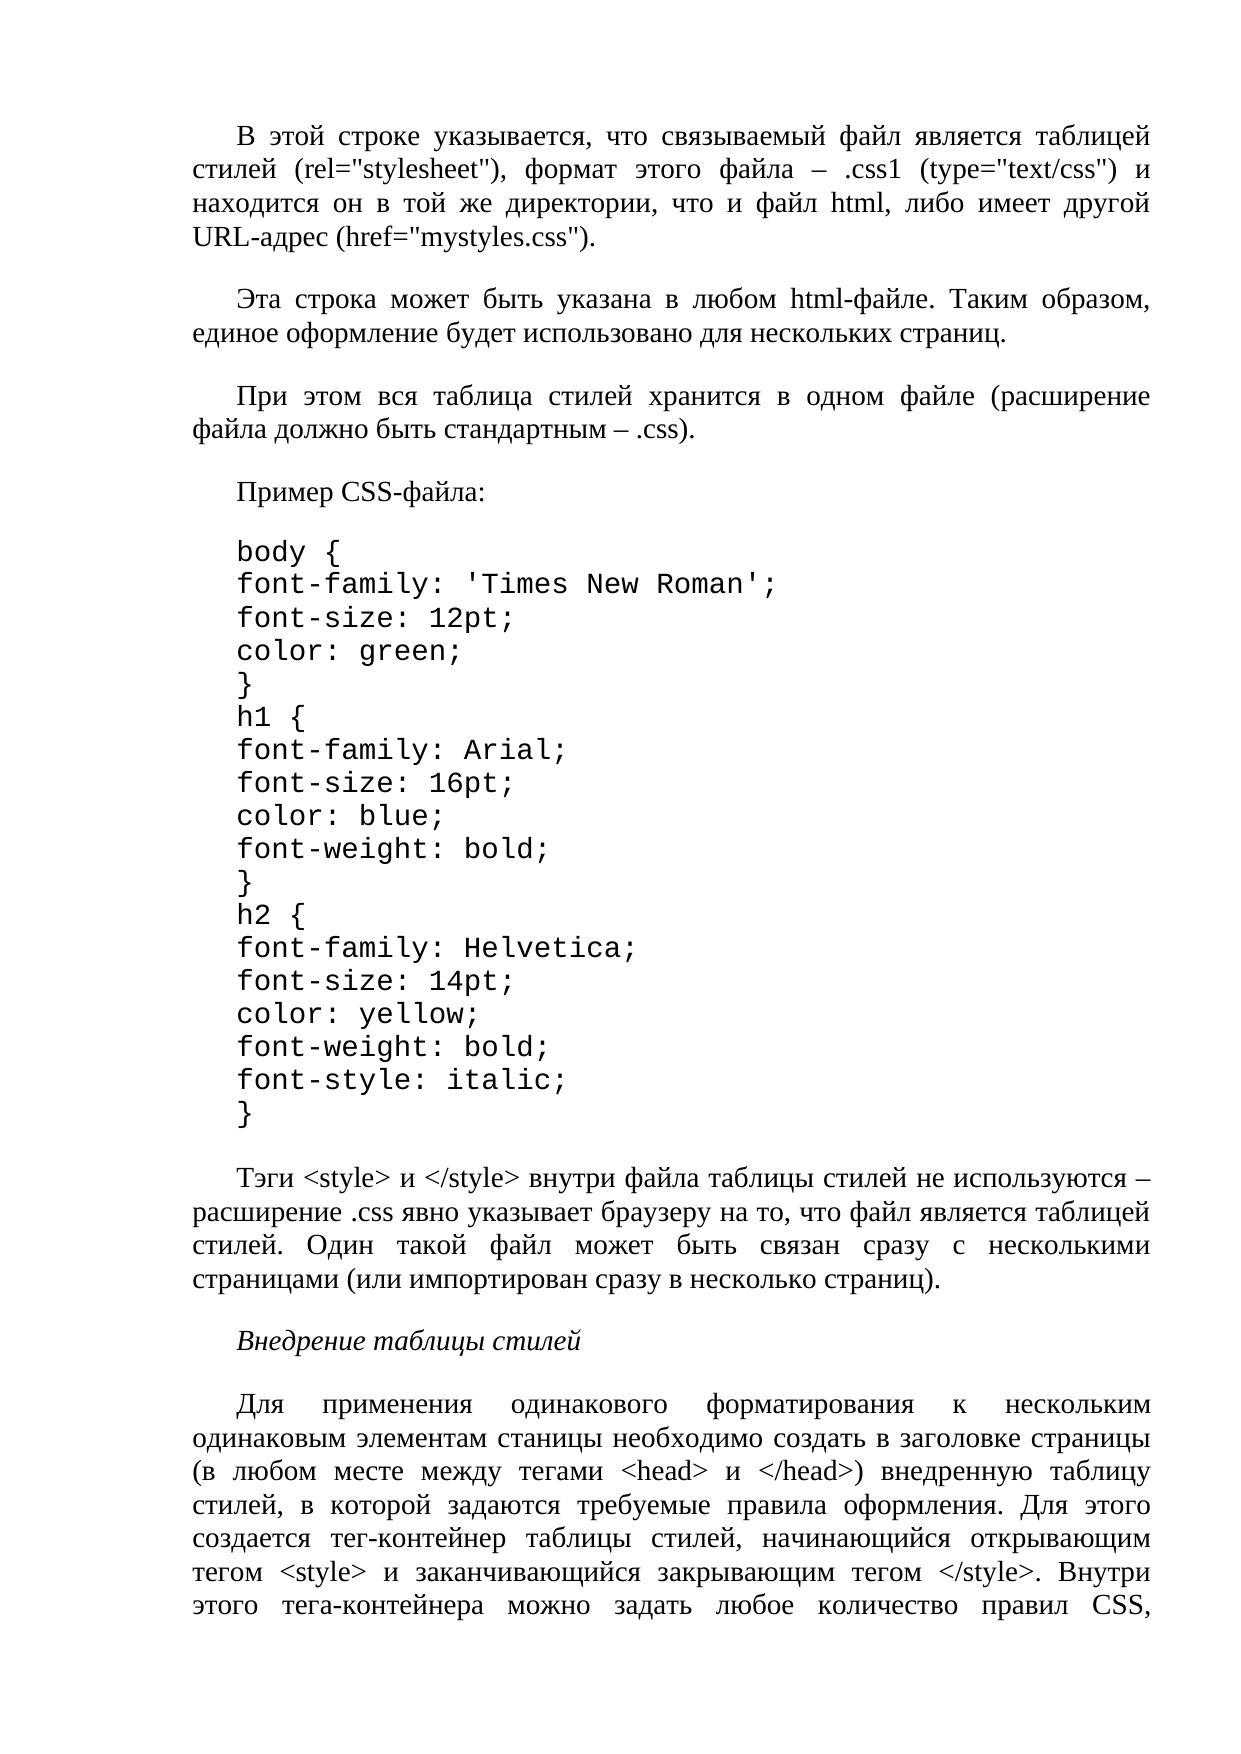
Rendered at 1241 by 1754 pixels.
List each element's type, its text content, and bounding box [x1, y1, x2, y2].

text Эта строка может быть указана в любом html-файле. Таким образом, единое оформление будет использовано для нескольких страниц. [192, 281, 1152, 348]
text В этой строке указывается, что связываемый файл является таблицей стилей (rel="stylesheet"), формат этого файла – .css1 (type="text/css") и находится он в той же директории, что и файл html, либо имеет другой URL-адрес (href="mystyles.css"). [192, 118, 1152, 252]
text color: blue; [192, 801, 1152, 834]
text font-size: 12pt; [192, 603, 1152, 636]
text h2 { [192, 900, 1152, 933]
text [192, 1386, 1152, 1621]
text font-size: 14pt; [192, 966, 1152, 999]
text } [192, 1098, 1152, 1131]
text font-family: 'Times New Roman'; [192, 570, 1152, 603]
text h1 { [192, 702, 1152, 735]
text body { [192, 537, 1152, 570]
text При этом вся таблица стилей хранится в одном файле (расширение файла должно быть стандартным – .css). [192, 378, 1152, 445]
text font-family: Helvetica; [192, 933, 1152, 966]
text font-weight: bold; [192, 834, 1152, 867]
text Тэги <style> и </style> внутри файла таблицы стилей не используются – расширение .css явно указывает браузеру на то, что файл является таблицей стилей. Один такой файл может быть связан сразу с несколькими страницами (или импортирован сразу в несколько страниц). [192, 1160, 1152, 1294]
text Внедрение таблицы стилей [192, 1323, 1152, 1357]
text } [192, 867, 1152, 900]
text Пример CSS-файла: [192, 474, 1152, 507]
text color: yellow; [192, 999, 1152, 1032]
text font-style: italic; [192, 1065, 1152, 1098]
text font-weight: bold; [192, 1032, 1152, 1065]
text } [192, 669, 1152, 702]
text font-family: Arial; [192, 735, 1152, 768]
text font-size: 16pt; [192, 768, 1152, 801]
text color: green; [192, 636, 1152, 669]
